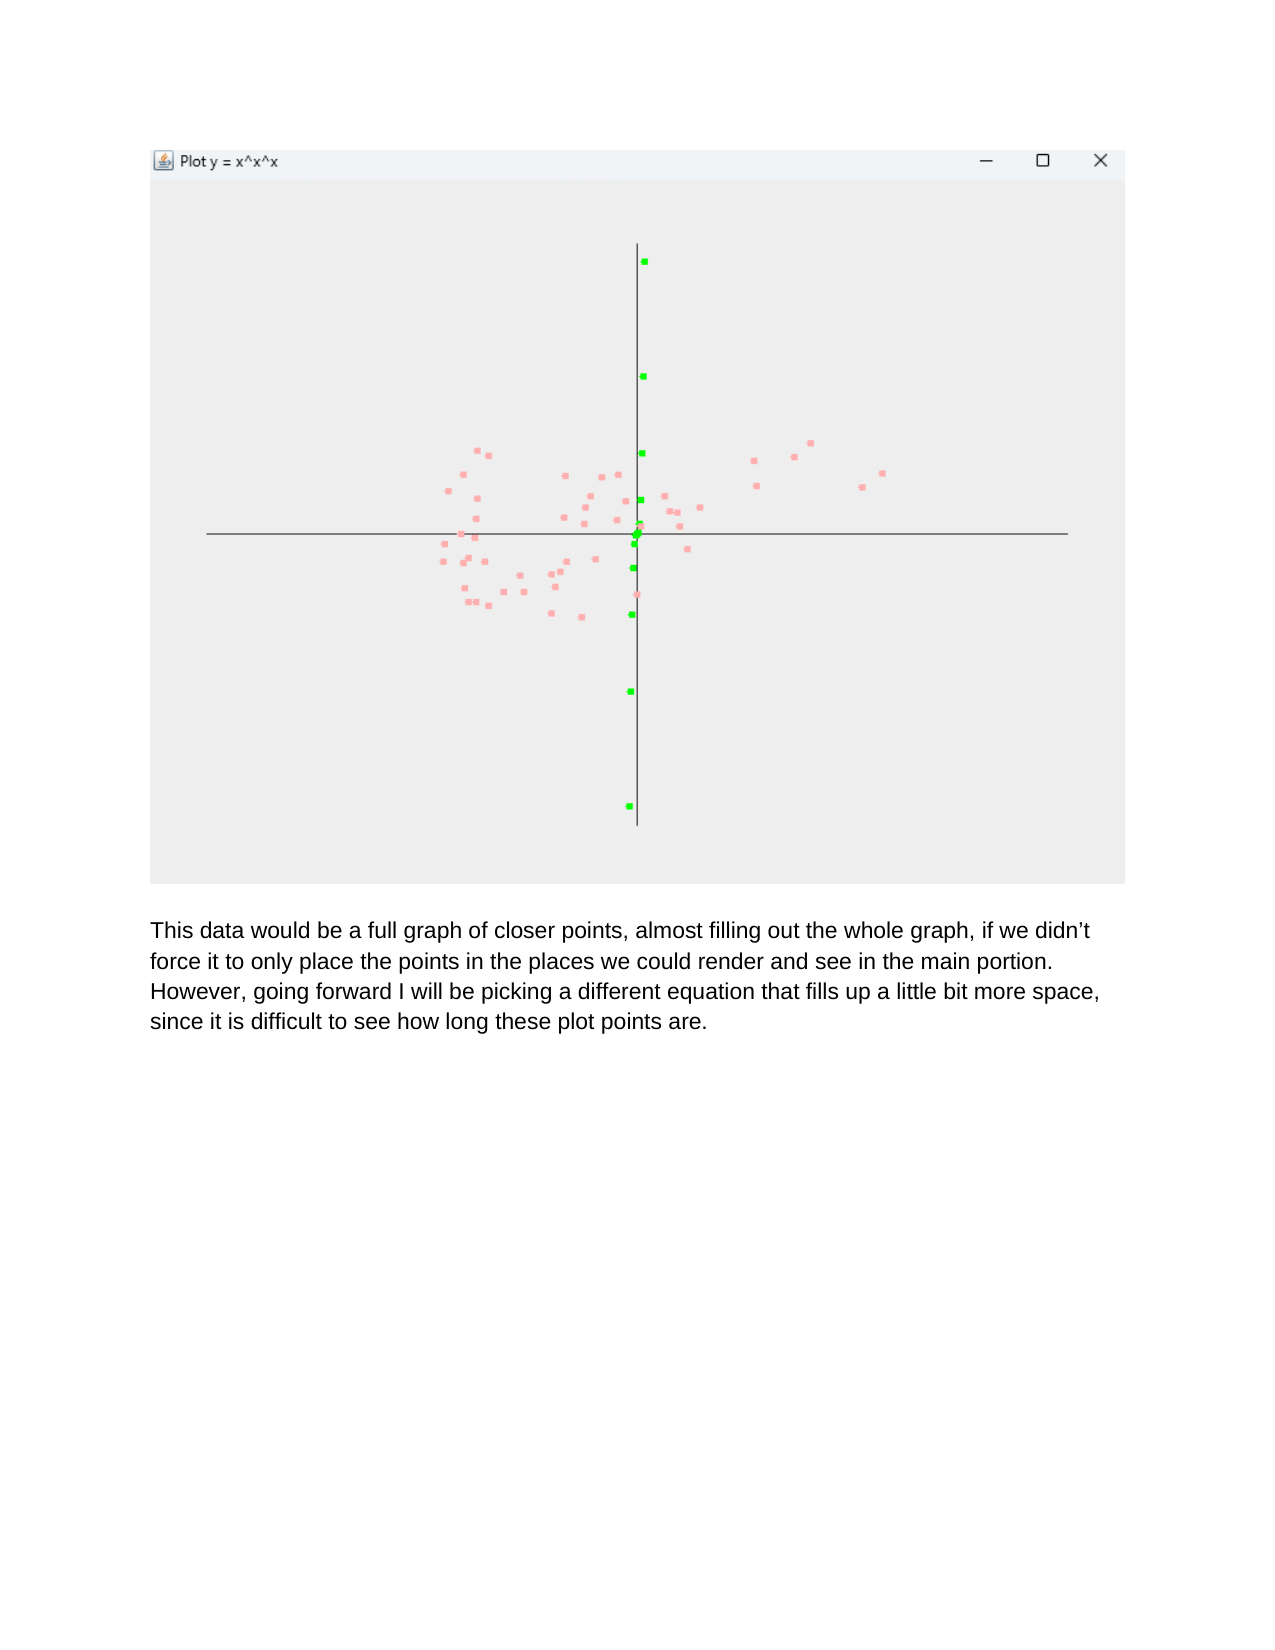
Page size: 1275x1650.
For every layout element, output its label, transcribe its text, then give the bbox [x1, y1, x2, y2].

picture [150, 150, 1125, 884]
text This data would be a full graph of closer points, almost filling out the whole graph, if we didn’t force it to only place the points in the places we could render and see in the main portion. However, going forward I will be picking a different equation that fills up a little bit more space, since it is difficult to see how long these plot points are. [150, 917, 1125, 1034]
